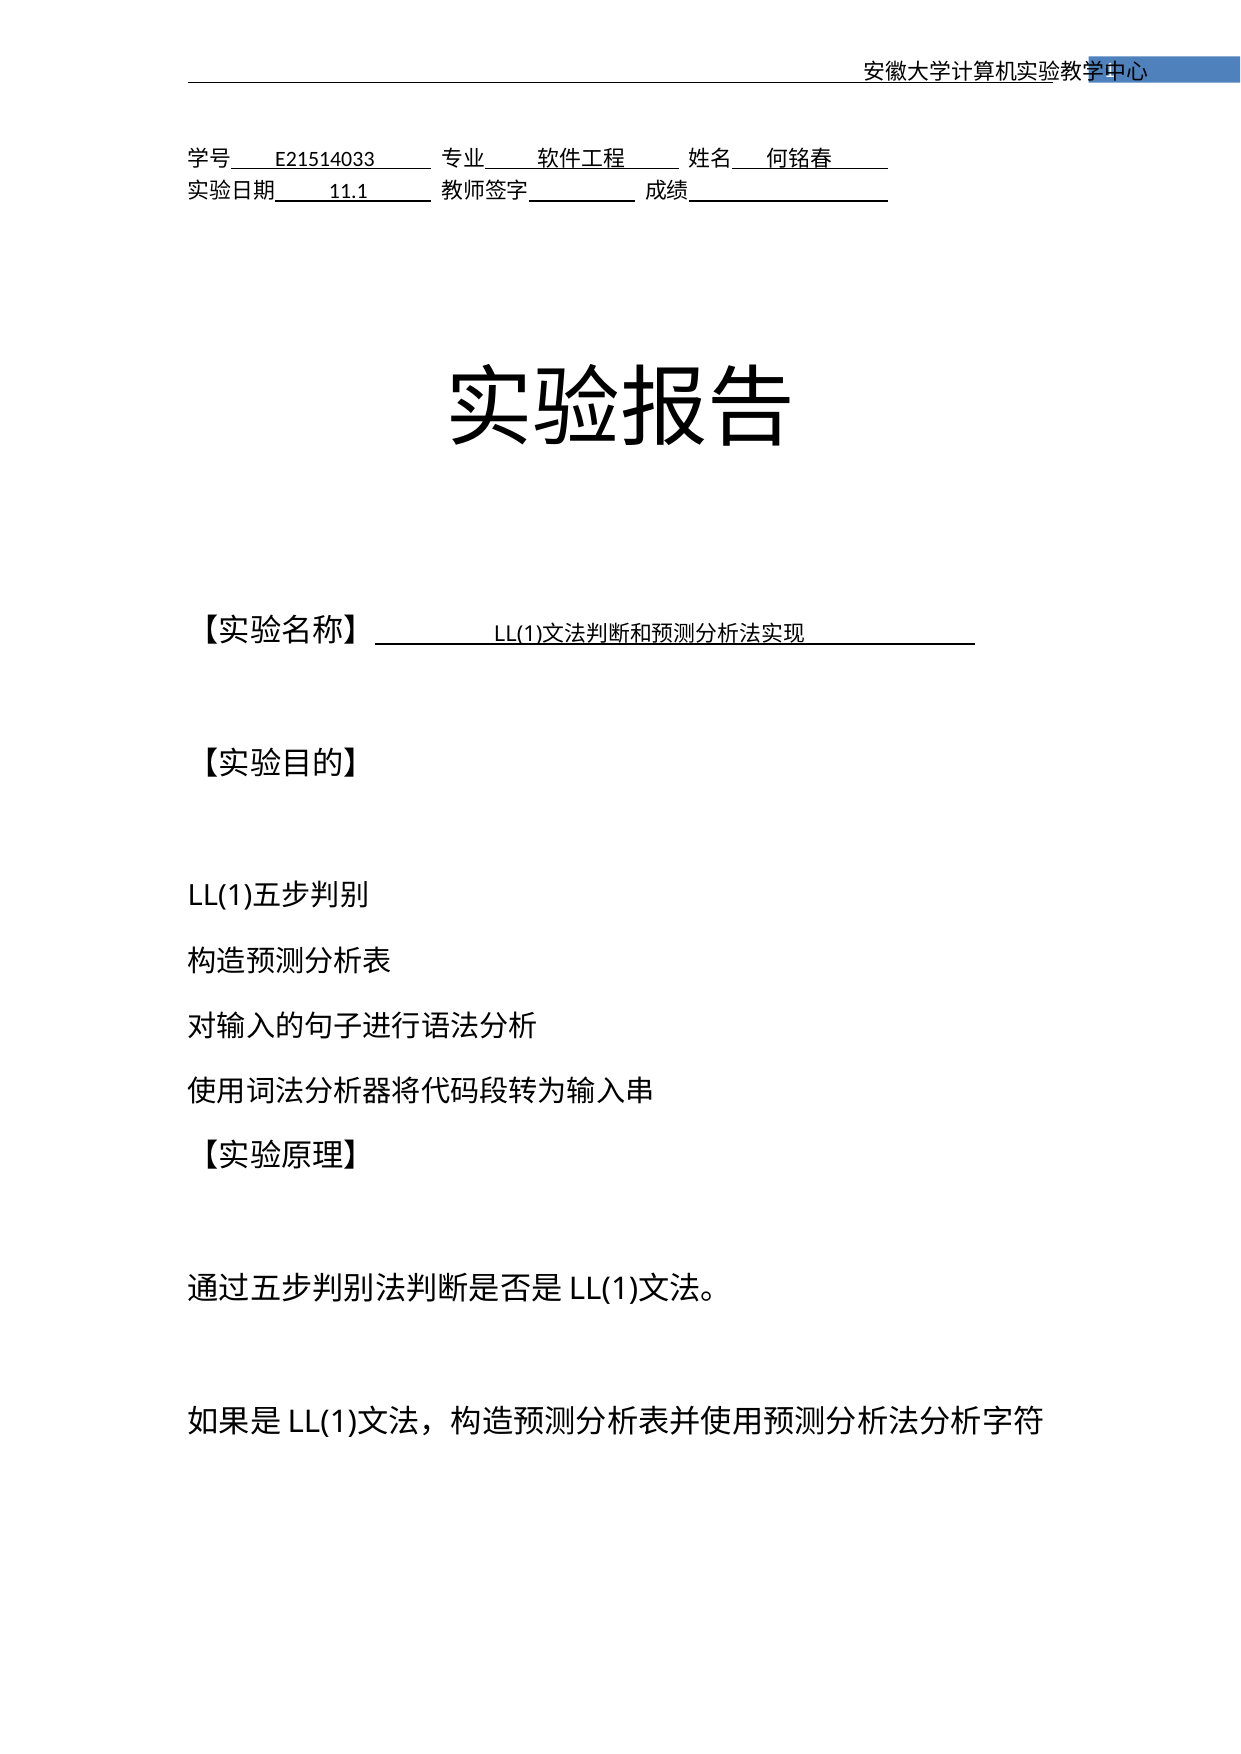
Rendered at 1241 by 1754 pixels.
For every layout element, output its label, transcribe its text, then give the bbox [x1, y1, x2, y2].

text 【实验原理】 [187, 1121, 1053, 1186]
text LL(1)五步判别 [187, 861, 1053, 926]
text 通过五步判别法判断是否是LL(1)文法。 [187, 1253, 1053, 1318]
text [187, 1387, 1053, 1452]
text 实验日期 11.1 教师签字 成绩 [187, 173, 1053, 205]
text 学号 E21514033 专业 软件工程 姓名 何铭春 [187, 140, 1053, 173]
text 实验报告 [187, 335, 1053, 465]
text 【实验名称】 LL(1)文法判断和预测分析法实现 [187, 595, 1053, 660]
text 构造预测分析表 [187, 926, 1053, 991]
text 使用词法分析器将代码段转为输入串 [187, 1056, 1053, 1121]
text 【实验目的】 [187, 728, 1053, 793]
text 对输入的句子进行语法分析 [187, 991, 1053, 1056]
